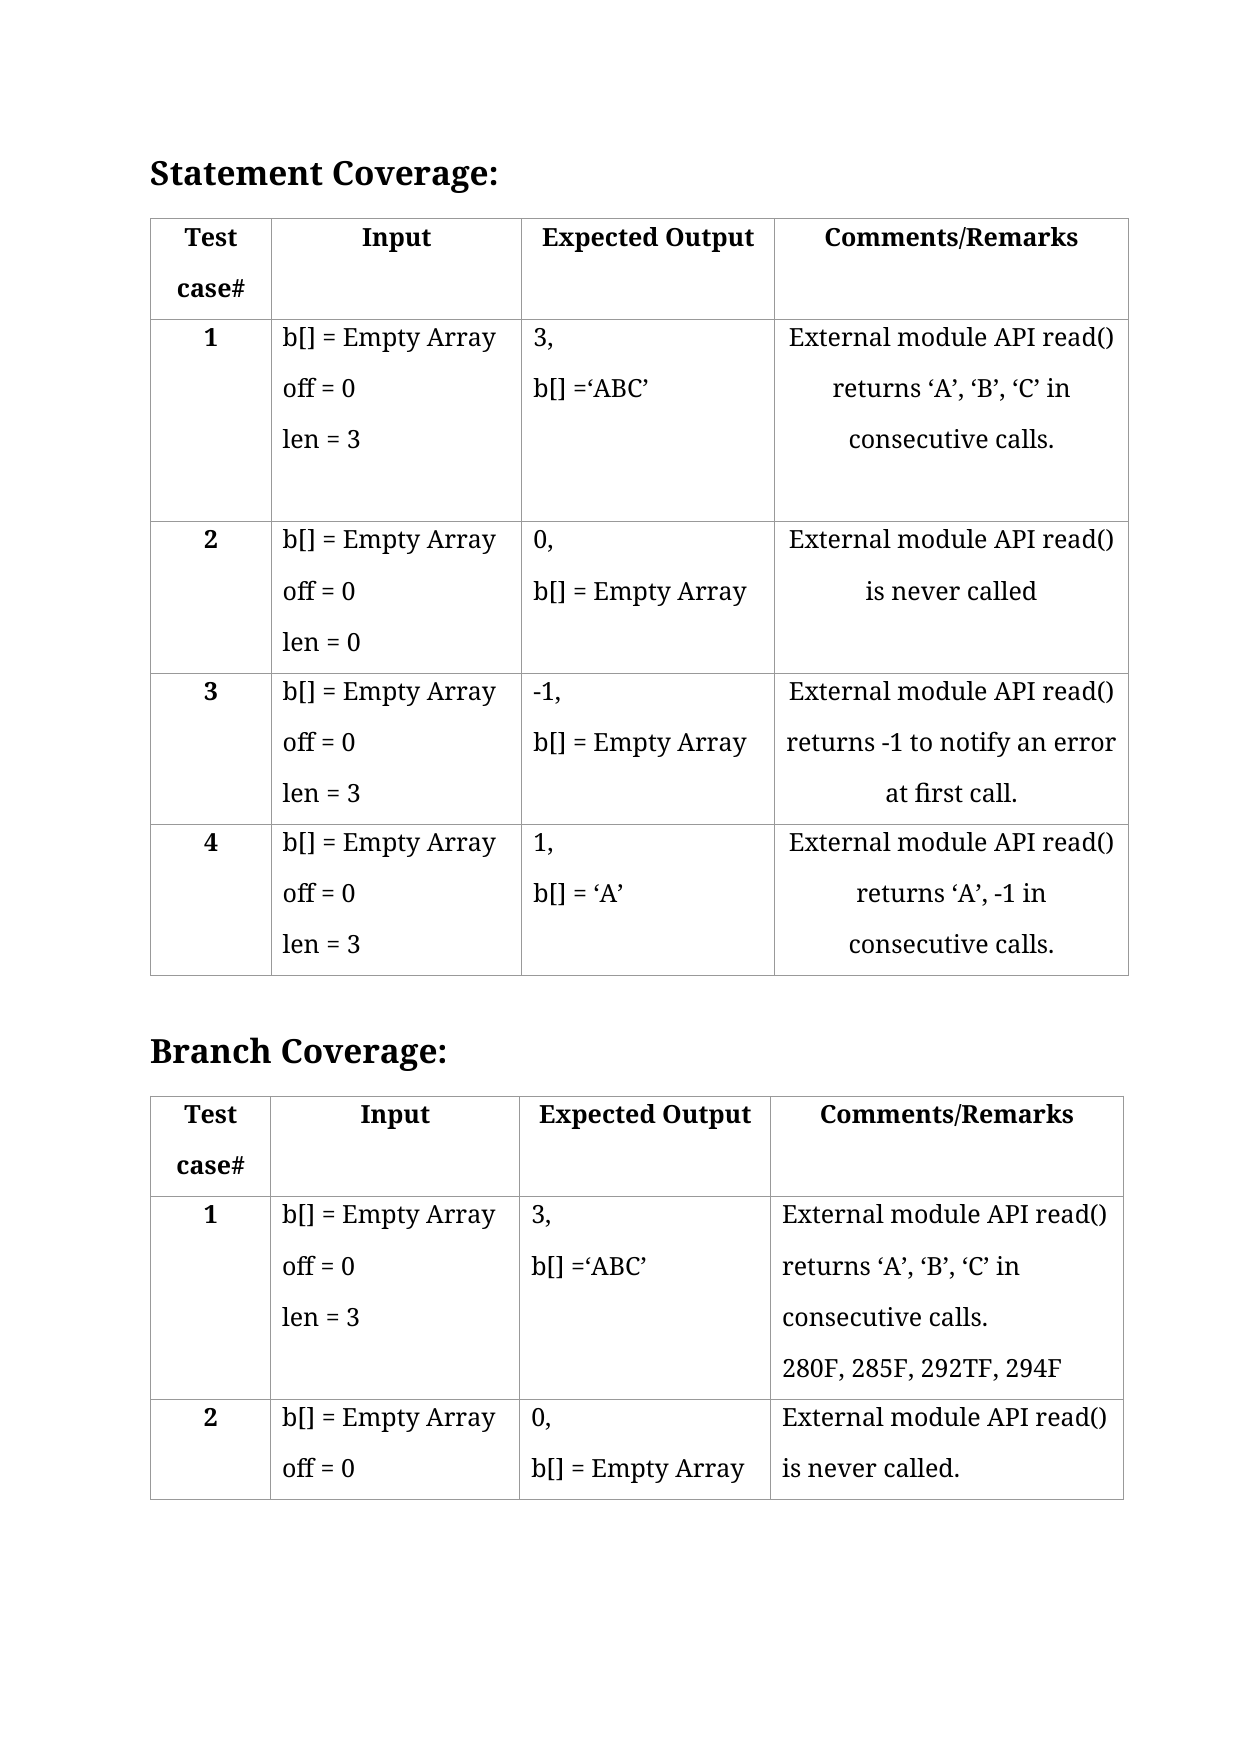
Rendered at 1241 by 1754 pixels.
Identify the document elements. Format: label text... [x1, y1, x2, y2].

table_header Comments/Remarks [775, 219, 1128, 318]
table_header Expected Output [522, 219, 774, 318]
table_cell b[] = Empty Array off = 0 len = 0 [272, 522, 521, 672]
table_cell 0, b[] = Empty Array [522, 522, 774, 672]
table_cell 4 [151, 825, 271, 975]
table_cell External module API read() returns -1 to notify an error at first call. [775, 674, 1128, 824]
table_header Input [272, 219, 521, 318]
table_cell External module API read() is never called. 280T [771, 1400, 1123, 1499]
table_cell 2 [151, 522, 271, 672]
table_cell External module API read() returns ‘A’, -1 in consecutive calls. [775, 825, 1128, 975]
table_cell 1 [151, 320, 271, 521]
table_cell b[] = Empty Array off = 0 len = 3 [272, 825, 521, 975]
table_cell External module API read() returns ‘A’, ‘B’, ‘C’ in consecutive calls. [775, 320, 1128, 521]
table_header Expected Output [520, 1097, 770, 1196]
table_cell External module API read() returns ‘A’, ‘B’, ‘C’ in consecutive calls. 280F, 285F, 292TF, 294F [771, 1197, 1123, 1398]
table_cell 1, b[] = ‘A’ [522, 825, 774, 975]
table_cell b[] = Empty Array off = 0 len = 3 [271, 1197, 519, 1398]
table_header Test case# [151, 219, 271, 318]
table_cell -1, b[] = Empty Array [522, 674, 774, 824]
table_cell b[] = Empty Array off = 0 len = 0 [271, 1400, 519, 1499]
table_cell 3, b[] =‘ABC’ [522, 320, 774, 521]
text Statement Coverage: [150, 150, 1090, 195]
table_header Comments/Remarks [771, 1097, 1123, 1196]
table_header Input [271, 1097, 519, 1196]
table_cell b[] = Empty Array off = 0 len = 3 [272, 320, 521, 521]
table_cell 3 [151, 674, 271, 824]
table_cell b[] = Empty Array off = 0 len = 3 [272, 674, 521, 824]
table_header Test case# [151, 1097, 270, 1196]
table_cell 3, b[] =‘ABC’ [520, 1197, 770, 1398]
table_cell 2 [151, 1400, 270, 1499]
table_cell 0, b[] = Empty Array [520, 1400, 770, 1499]
table_cell 1 [151, 1197, 270, 1398]
text Branch Coverage: [150, 1027, 1090, 1073]
table_cell External module API read() is never called [775, 522, 1128, 672]
